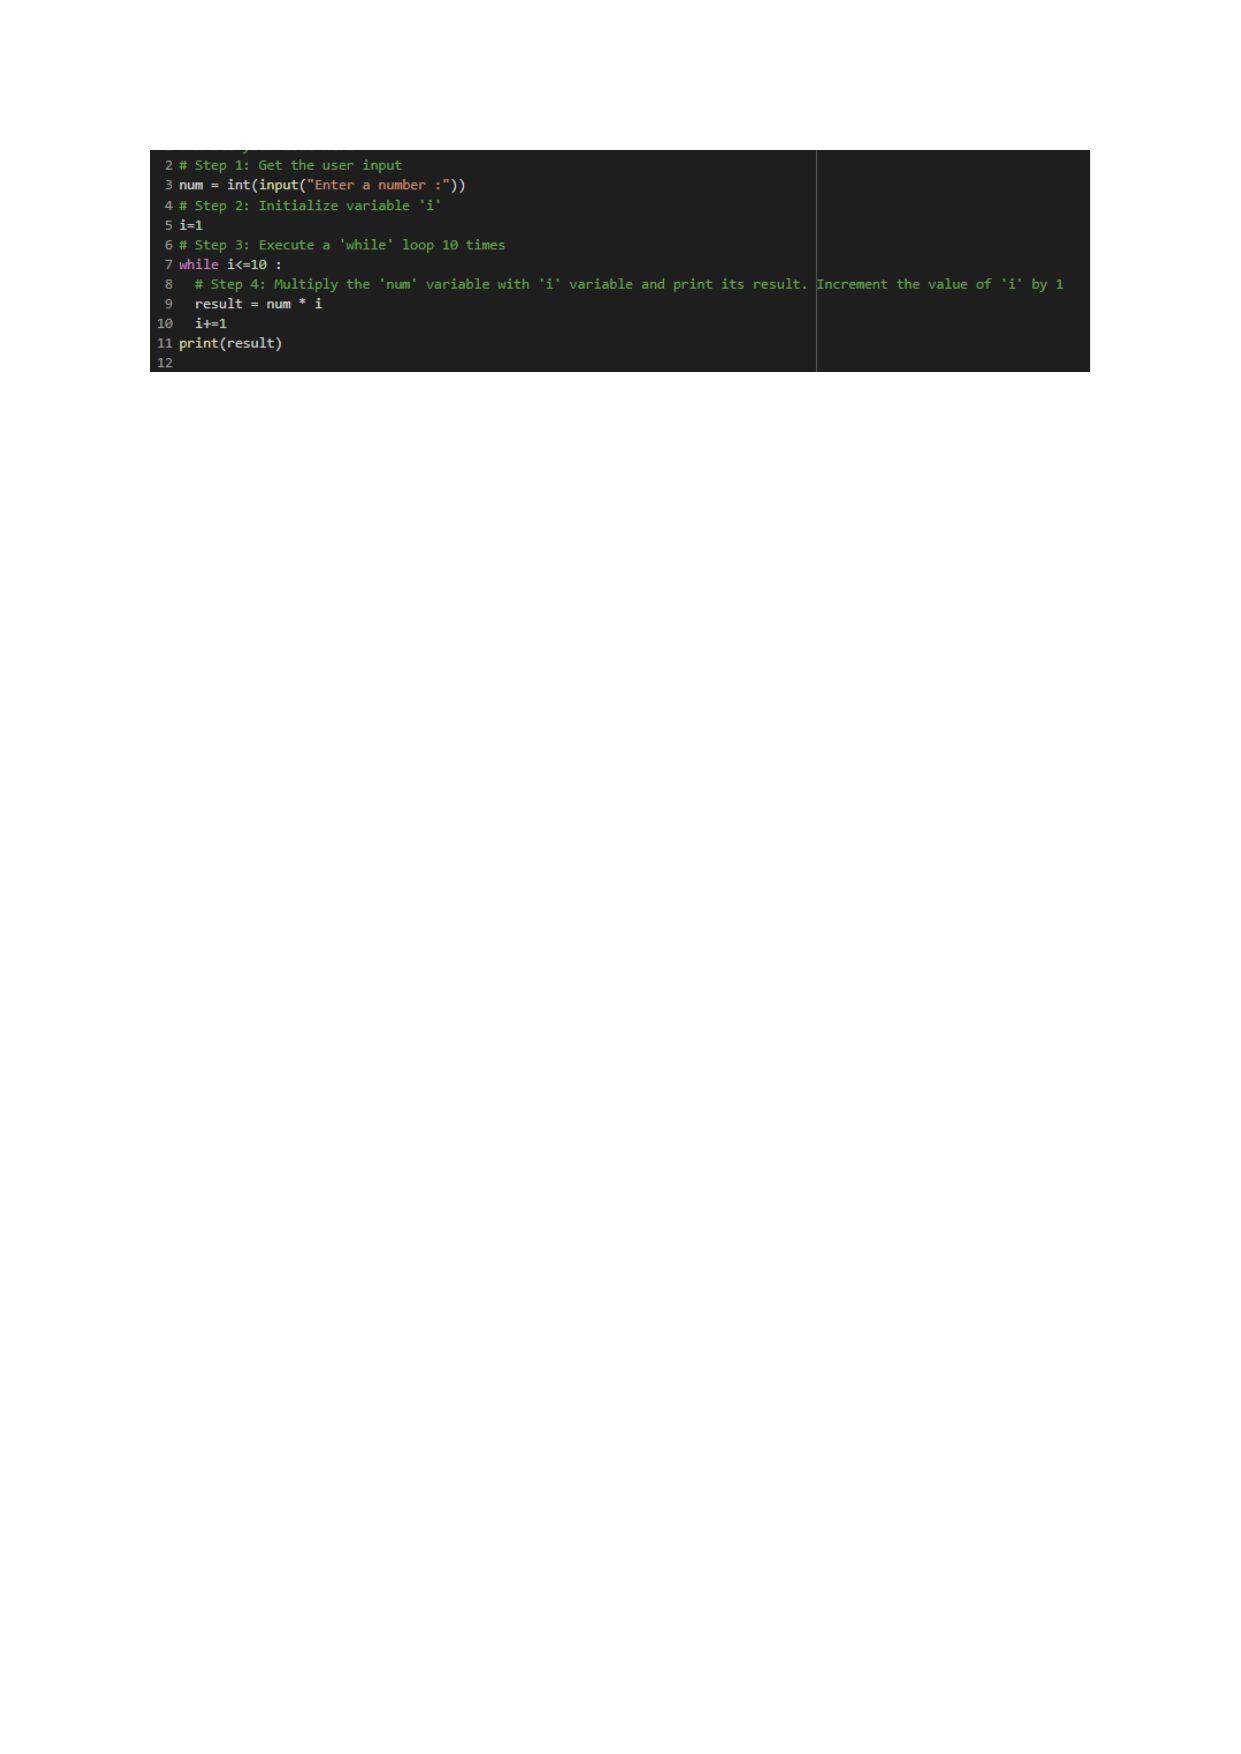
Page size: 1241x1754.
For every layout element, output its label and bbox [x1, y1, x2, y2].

picture [150, 150, 1091, 372]
